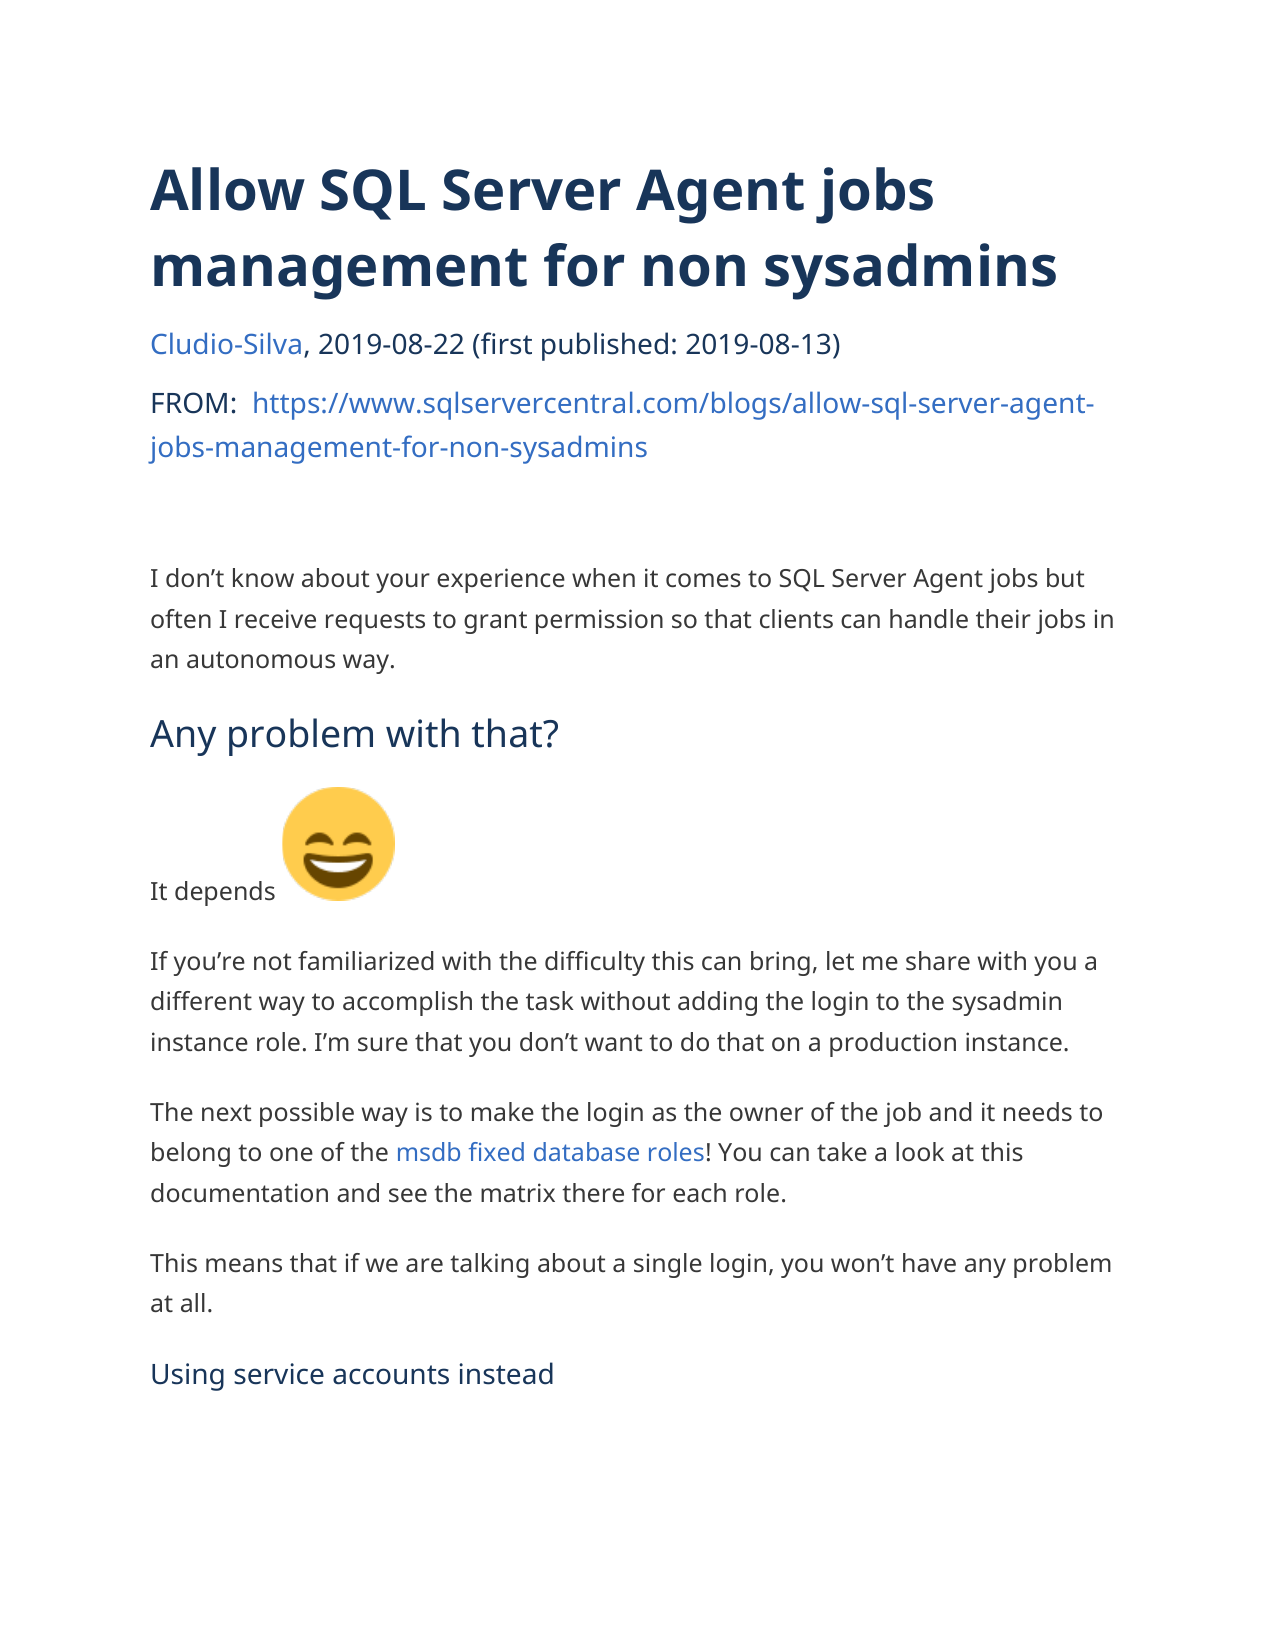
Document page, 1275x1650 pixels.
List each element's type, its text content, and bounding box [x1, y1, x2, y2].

text The next possible way is to make the login as the owner of the job and it needs to belong to one of the msdb fixed database roles! You can take a look at this documentation and see the matrix there for each role. [150, 1088, 1125, 1209]
text It depends [150, 788, 1125, 907]
text If you’re not familiarized with the difficulty this can bring, let me share with you a different way to accomplish the task without adding the login to the sysadmin instance role. I’m sure that you don’t want to do that on a production instance. [150, 937, 1125, 1058]
text Any problem with that? [150, 705, 1125, 758]
text Allow SQL Server Agent jobs management for non sysadmins [150, 150, 1125, 303]
text Using service accounts instead [150, 1349, 1125, 1393]
text This means that if we are talking about a single login, you won’t have any problem at all. [150, 1239, 1125, 1320]
text I don’t know about your experience when it comes to SQL Server Agent jobs but often I receive requests to grant permission so that clients can handle their jobs in an autonomous way. [150, 554, 1125, 676]
text Cludio-Silva, 2019-08-22 (first published: 2019-08-13) [150, 319, 1125, 363]
text FROM: https://www.sqlservercentral.com/blogs/allow-sql-server-agent-jobs-management-for-non-sysadmins [150, 378, 1125, 466]
picture [282, 787, 395, 901]
